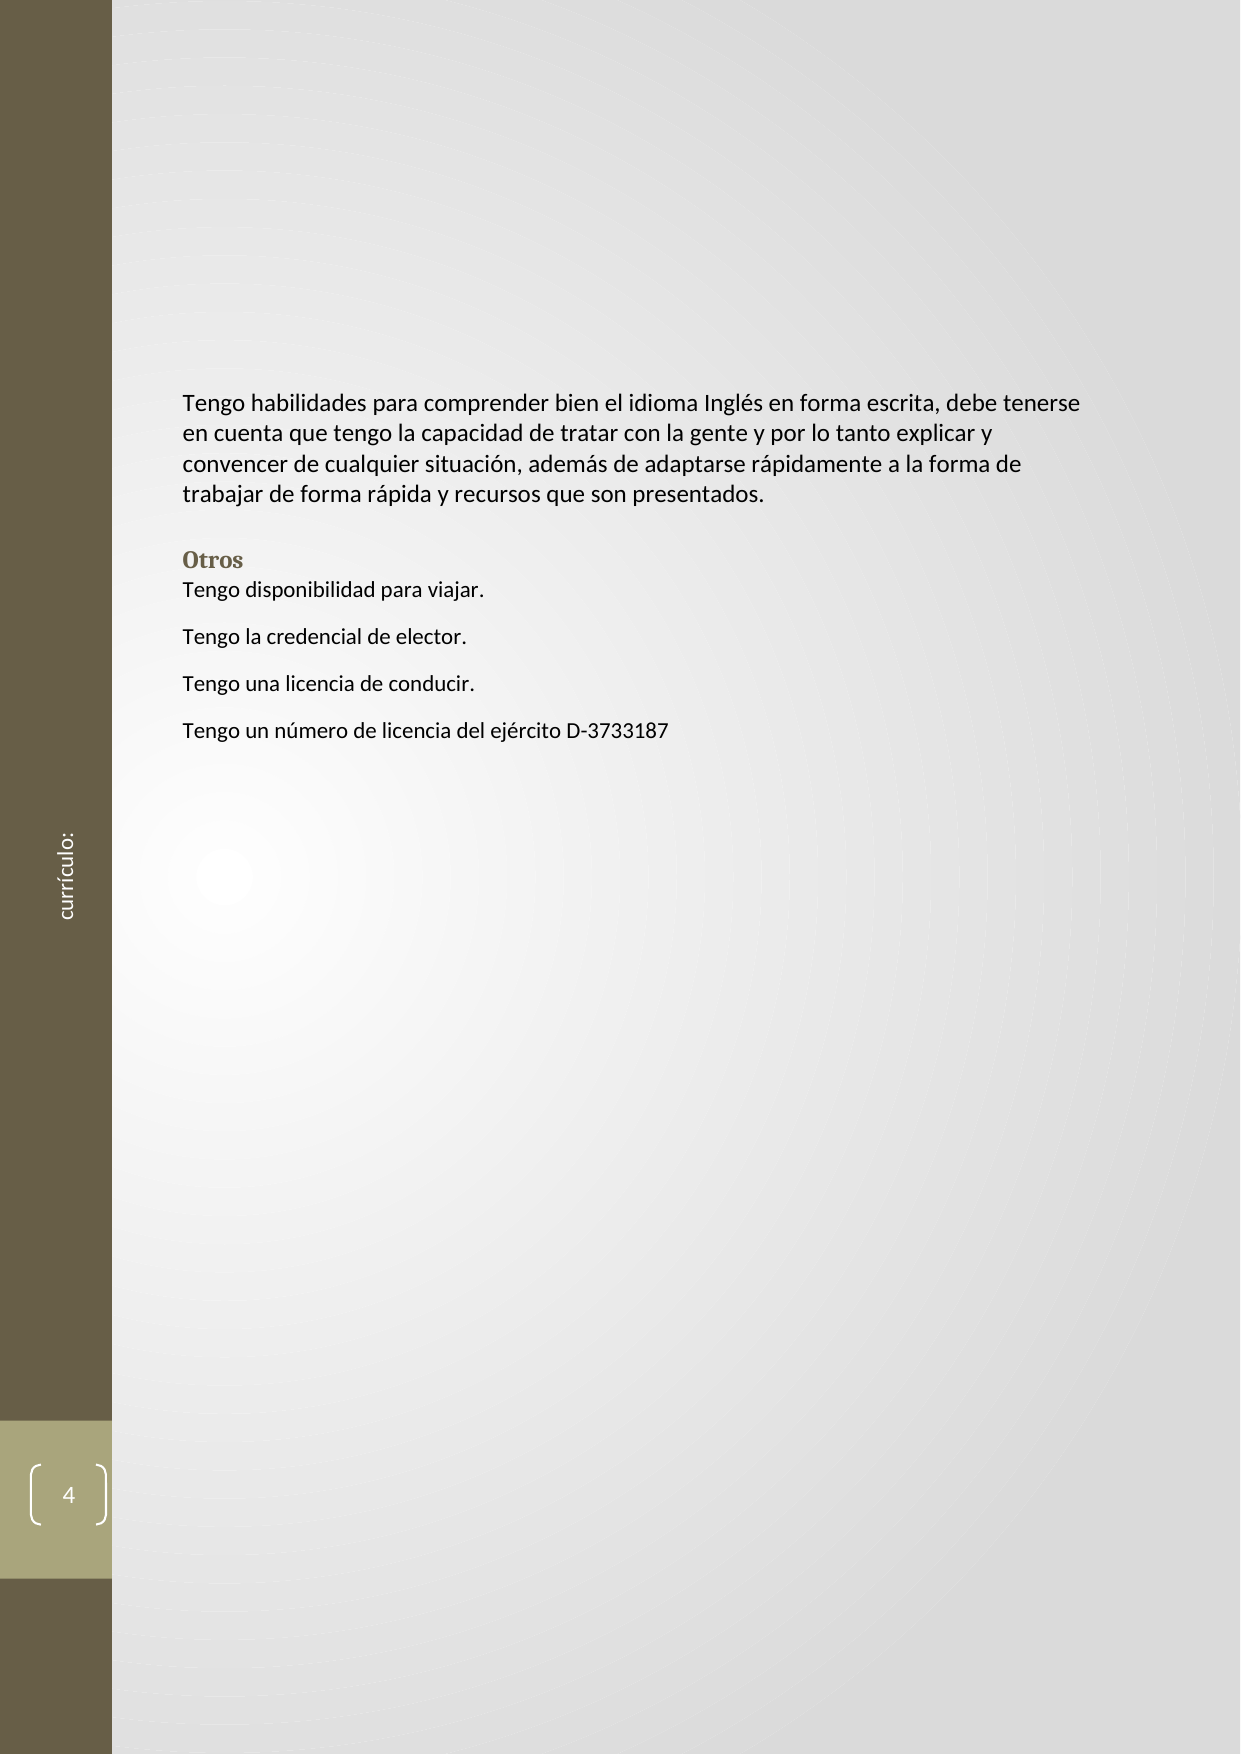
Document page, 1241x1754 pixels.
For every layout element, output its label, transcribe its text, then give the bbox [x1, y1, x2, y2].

text Tengo habilidades para comprender bien el idioma Inglés en forma escrita, debe tenerse en cuenta que tengo la capacidad de tratar con la gente y por lo tanto explicar y convencer de cualquier situación, además de adaptarse rápidamente a la forma de trabajar de forma rápida y recursos que son presentados. [182, 387, 1092, 509]
text Tengo disponibilidad para viajar. [182, 575, 1092, 603]
text Tengo un número de licencia del ejército D-3733187 [182, 716, 1092, 744]
text Otros [182, 546, 1092, 575]
text Tengo la credencial de elector. [182, 622, 1092, 650]
text Tengo una licencia de conducir. [182, 669, 1092, 697]
